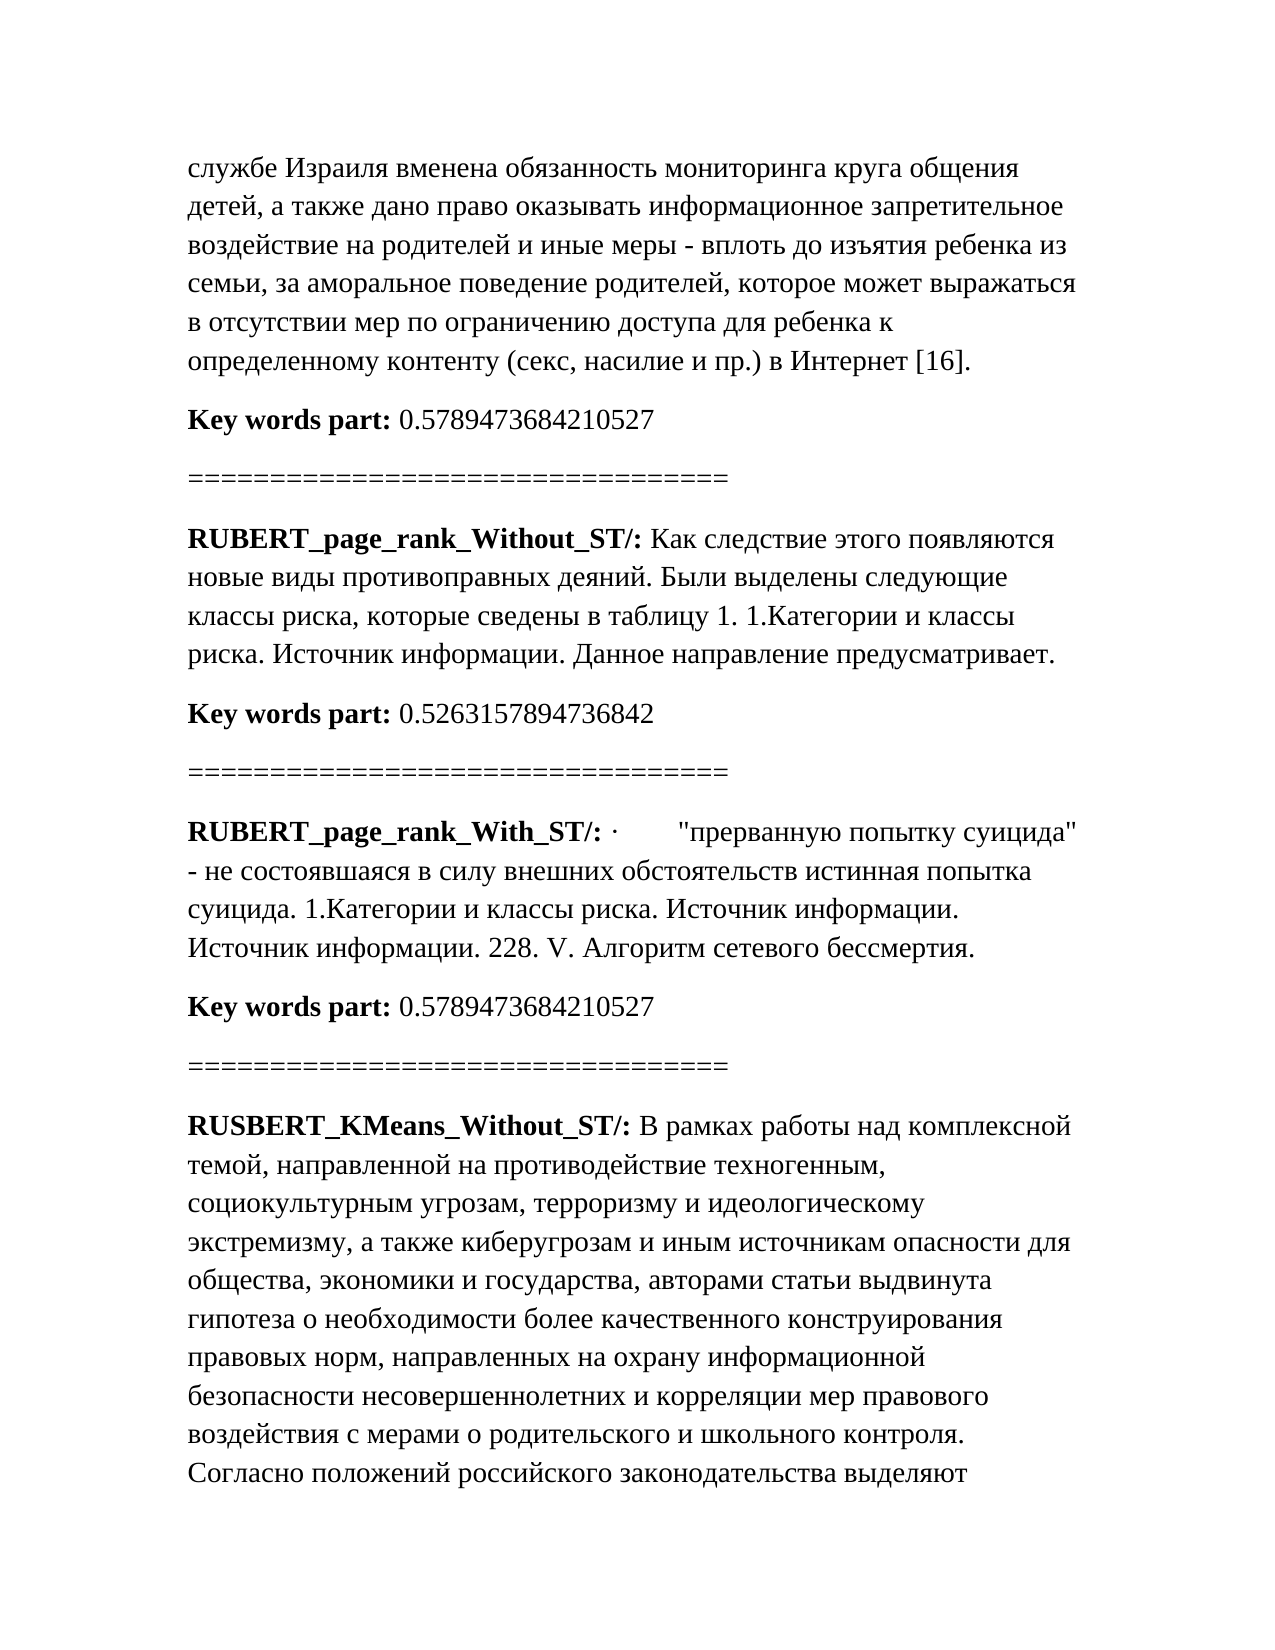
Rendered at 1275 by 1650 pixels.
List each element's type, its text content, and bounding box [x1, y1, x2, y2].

text ================================= [187, 1049, 1087, 1082]
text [187, 150, 1087, 376]
text Key words part: 0.5789473684210527 [187, 989, 1087, 1023]
text RUBERT_page_rank_Without_ST/: Как следствие этого появляются новые виды противоправных деяний. Были выделены следующие классы риска, которые сведены в таблицу 1. 1.Категории и классы риска. Источник информации. Данное направление предусматривает. [187, 521, 1087, 670]
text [187, 1108, 1087, 1489]
text Key words part: 0.5263157894736842 [187, 696, 1087, 729]
text ================================= [187, 755, 1087, 789]
text ================================= [187, 461, 1087, 495]
text Key words part: 0.5789473684210527 [187, 402, 1087, 436]
text RUBERT_page_rank_With_ST/: · "прерванную попытку суицида" - не состоявшаяся в силу внешних обстоятельств истинная попытка суицида. 1.Категории и классы риска. Источник информации. Источник информации. 228. V. Алгоритм сетевого бессмертия. [187, 814, 1087, 964]
